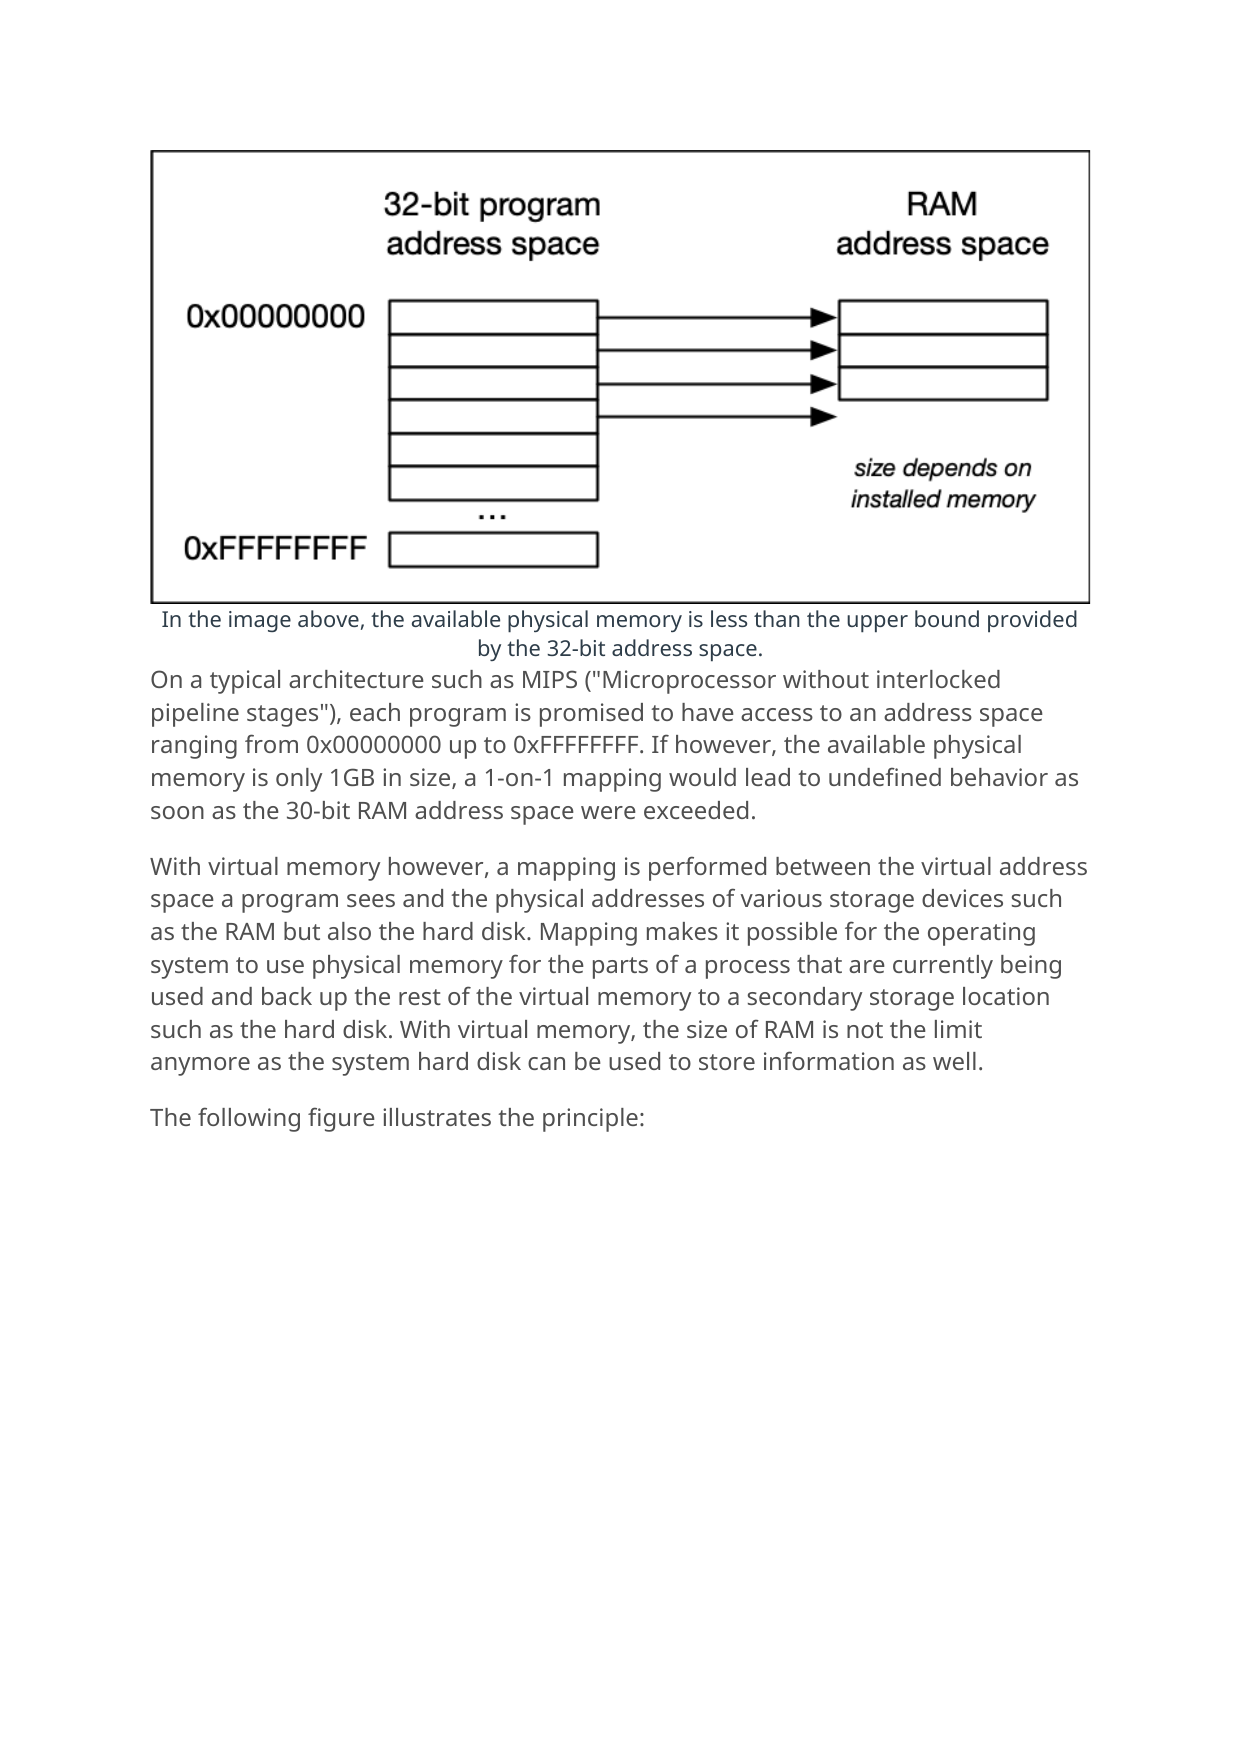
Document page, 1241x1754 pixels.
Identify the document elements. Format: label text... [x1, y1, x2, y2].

text With virtual memory however, a mapping is performed between the virtual address space a program sees and the physical addresses of various storage devices such as the RAM but also the hard disk. Mapping makes it possible for the operating system to use physical memory for the parts of a process that are currently being used and back up the rest of the virtual memory to a secondary storage location such as the hard disk. With virtual memory, the size of RAM is not the limit anymore as the system hard disk can be used to store information as well. [150, 849, 1090, 1078]
text On a typical architecture such as MIPS ("Microprocessor without interlocked pipeline stages"), each program is promised to have access to an address space ranging from 0x00000000 up to 0xFFFFFFFF. If however, the available physical memory is only 1GB in size, a 1-on-1 mapping would lead to undefined behavior as soon as the 30-bit RAM address space were exceeded. [150, 663, 1090, 826]
picture [150, 150, 1091, 604]
text In the image above, the available physical memory is less than the upper bound provided by the 32-bit address space. [150, 604, 1090, 663]
text The following figure illustrates the principle: [150, 1101, 1090, 1134]
